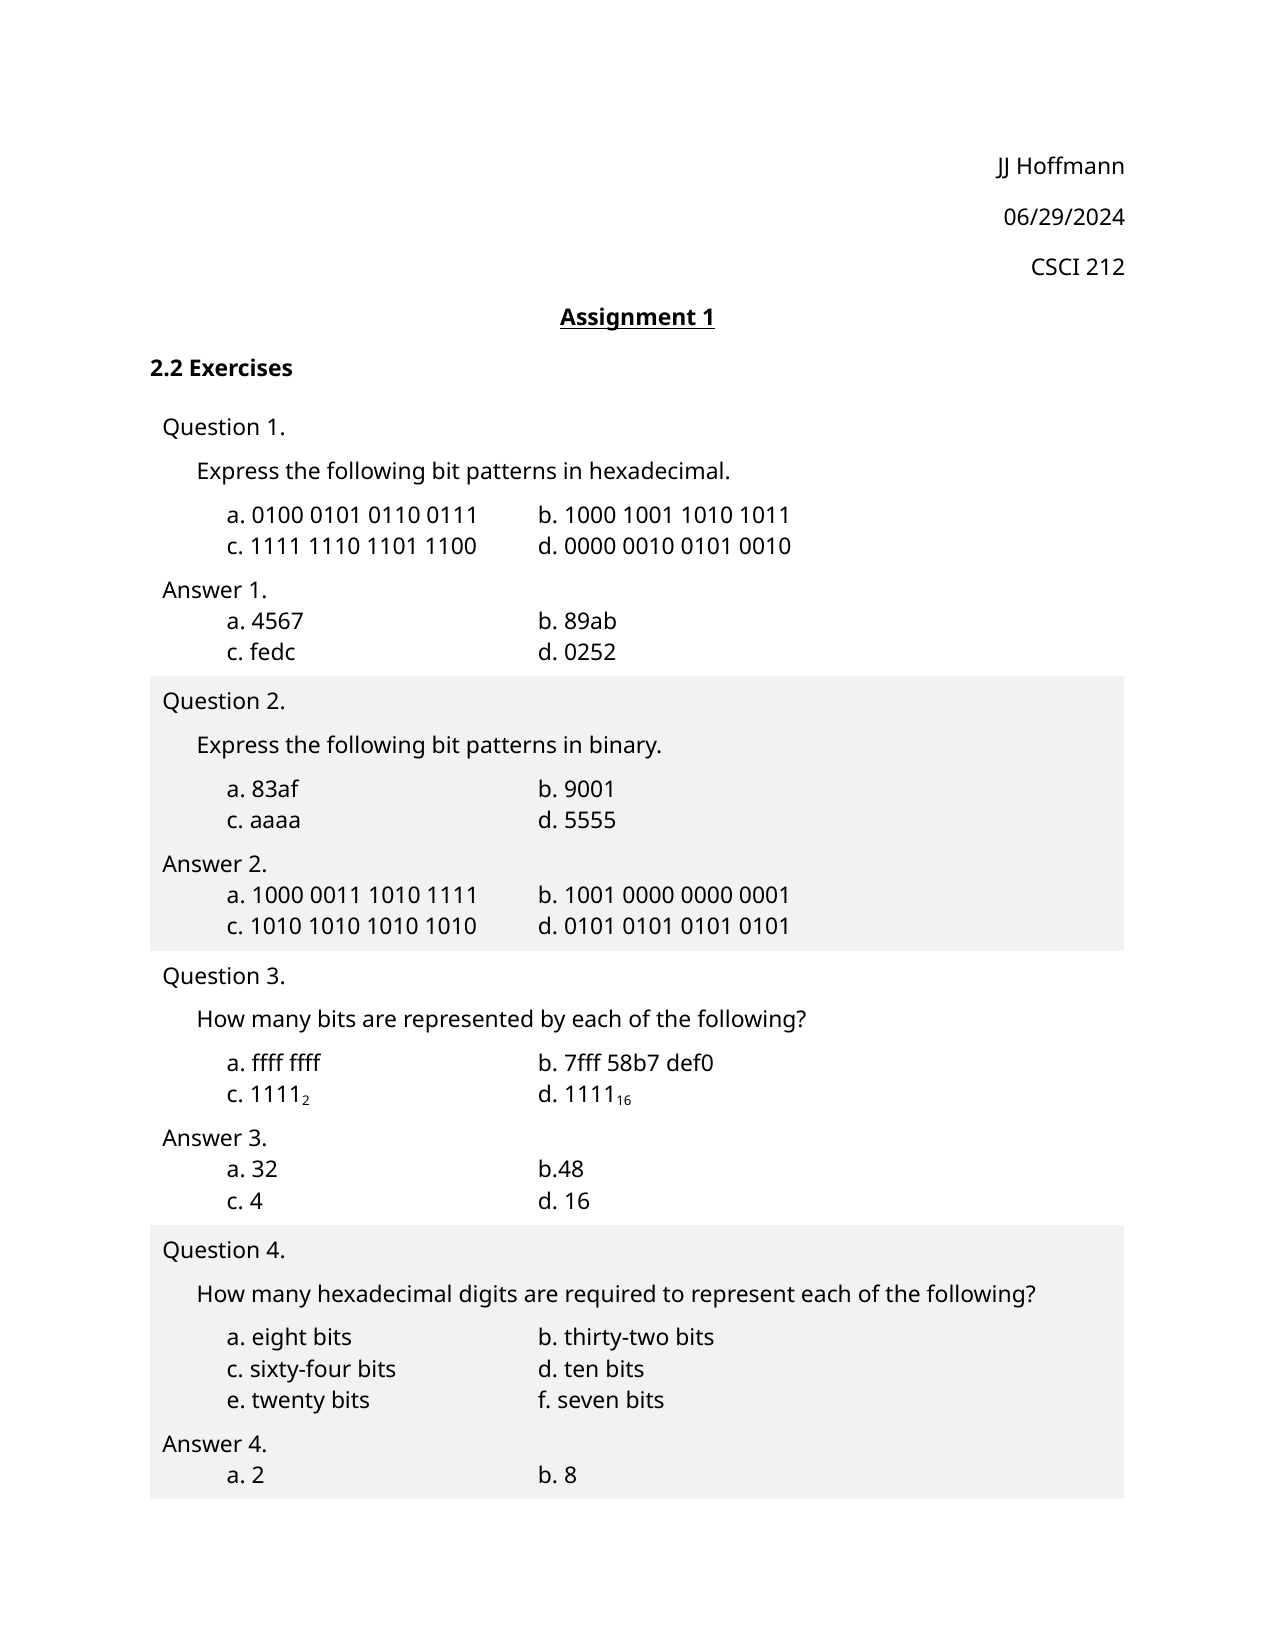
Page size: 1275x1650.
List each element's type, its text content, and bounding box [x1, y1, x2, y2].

table_cell Question 2. Express the following bit patterns in binary. Answer 2. [150, 676, 1124, 951]
text Assignment 1 [150, 301, 1125, 332]
text CSCI 212 [150, 251, 1125, 282]
table_header Question 1. Express the following bit patterns in hexadecimal. Answer 1. [150, 402, 1124, 676]
text 06/29/2024 [150, 200, 1125, 232]
text JJ Hoffmann [150, 150, 1125, 181]
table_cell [150, 1225, 1124, 1499]
text 2.2 Exercises [150, 352, 1125, 383]
table_cell Question 3. How many bits are represented by each of the following? Answer 3. [150, 951, 1124, 1225]
